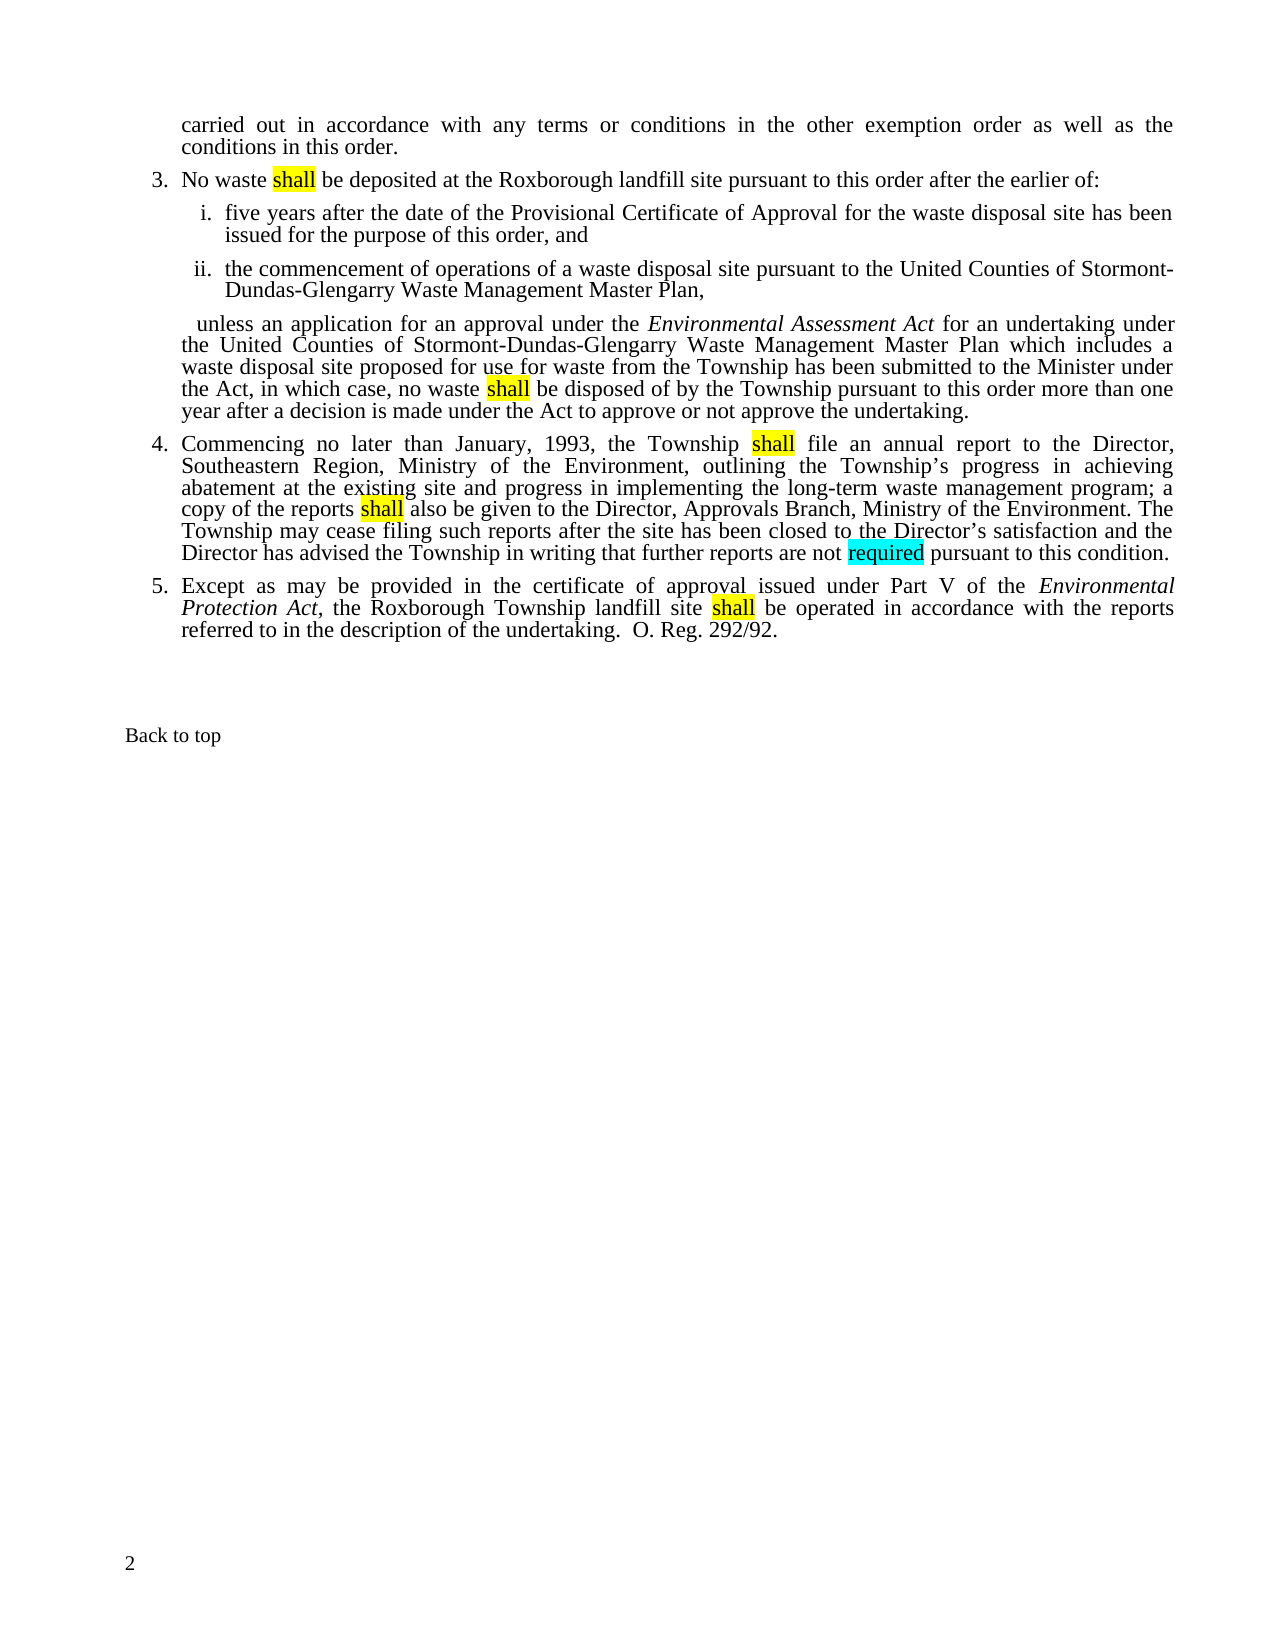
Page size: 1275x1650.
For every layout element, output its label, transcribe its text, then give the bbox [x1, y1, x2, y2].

text 3. No waste shall be deposited at the Roxborough landfill site pursuant to this order after the earlier of: [316, 170, 1175, 192]
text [125, 115, 1175, 158]
text 4. Commencing no later than January, 1993, the Township shall file an annual report to the Director, Southeastern Region, Ministry of the Environment, outlining the Township’s progress in achieving abatement at the existing site and progress in implementing the long-term waste management program; a copy of the reports shall also be given to the Director, Approvals Branch, Ministry of the Environment. The Township may cease filing such reports after the site has been closed to the Director’s satisfaction and the Director has advised the Township in writing that further reports are not required pursuant to this condition. [125, 434, 1175, 565]
text i. five years after the date of the Provisional Certificate of Approval for the waste disposal site has been issued for the purpose of this order, and [125, 203, 1175, 247]
text unless an application for an approval under the Environmental Assessment Act for an undertaking under the United Counties of Stormont-Dundas-Glengarry Waste Management Master Plan which includes a waste disposal site proposed for use for waste from the Township has been submitted to the Minister under the Act, in which case, no waste shall be disposed of by the Township pursuant to this order more than one year after a decision is made under the Act to approve or not approve the undertaking. [181, 314, 1175, 422]
text ii. the commencement of operations of a waste disposal site pursuant to the United Counties of Stormont-Dundas-Glengarry Waste Management Master Plan, [125, 258, 1175, 302]
text 5. Except as may be provided in the certificate of approval issued under Part V of the Environmental Protection Act, the Roxborough Township landfill site shall be operated in accordance with the reports referred to in the description of the undertaking. O. Reg. 292/92. [125, 576, 1175, 642]
text Back to top [125, 723, 1175, 747]
